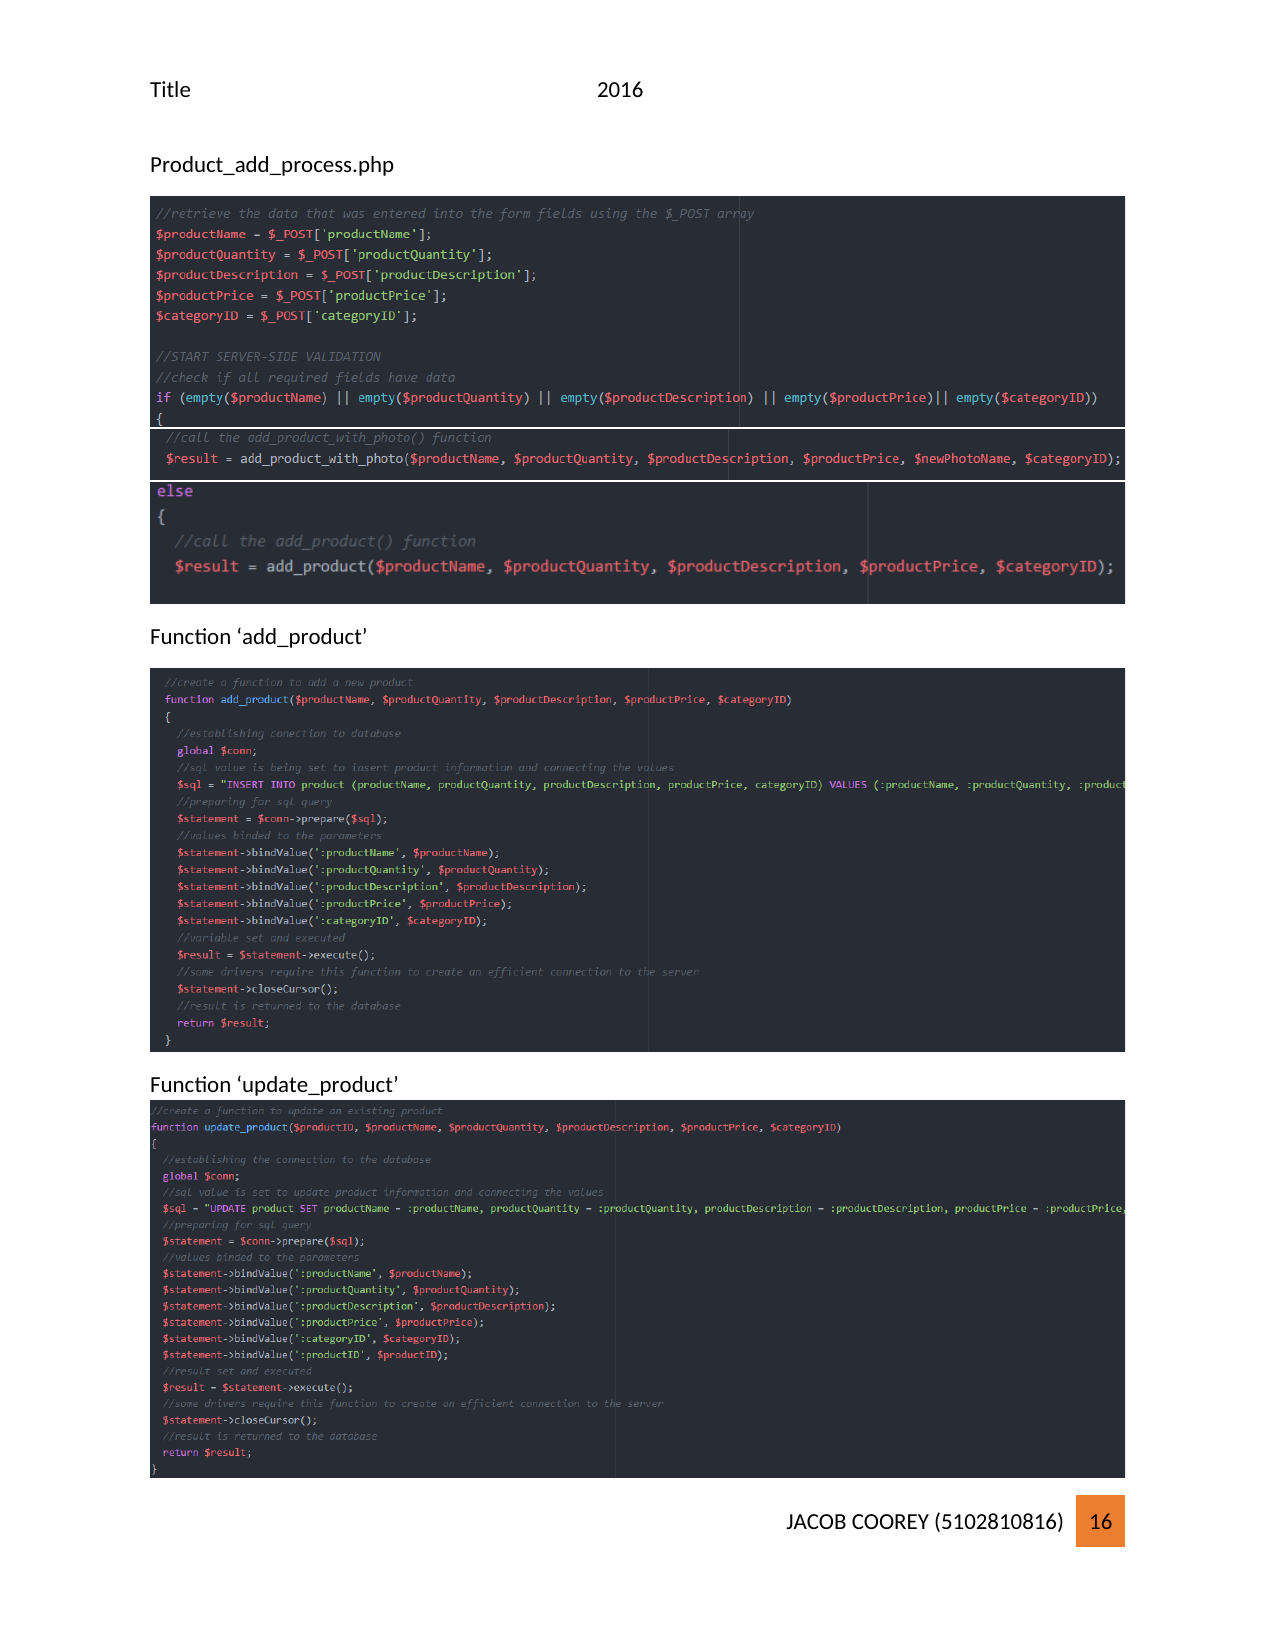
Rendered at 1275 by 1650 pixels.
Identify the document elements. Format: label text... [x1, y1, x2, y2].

text Product_add_process.php [150, 150, 1125, 178]
text Function ‘add_product’ [150, 622, 1125, 650]
picture [150, 1100, 1125, 1478]
picture [150, 429, 1125, 480]
picture [150, 668, 1125, 1052]
picture [150, 482, 1125, 604]
text Function ‘update_product’ [150, 1070, 1125, 1100]
picture [150, 196, 1125, 427]
